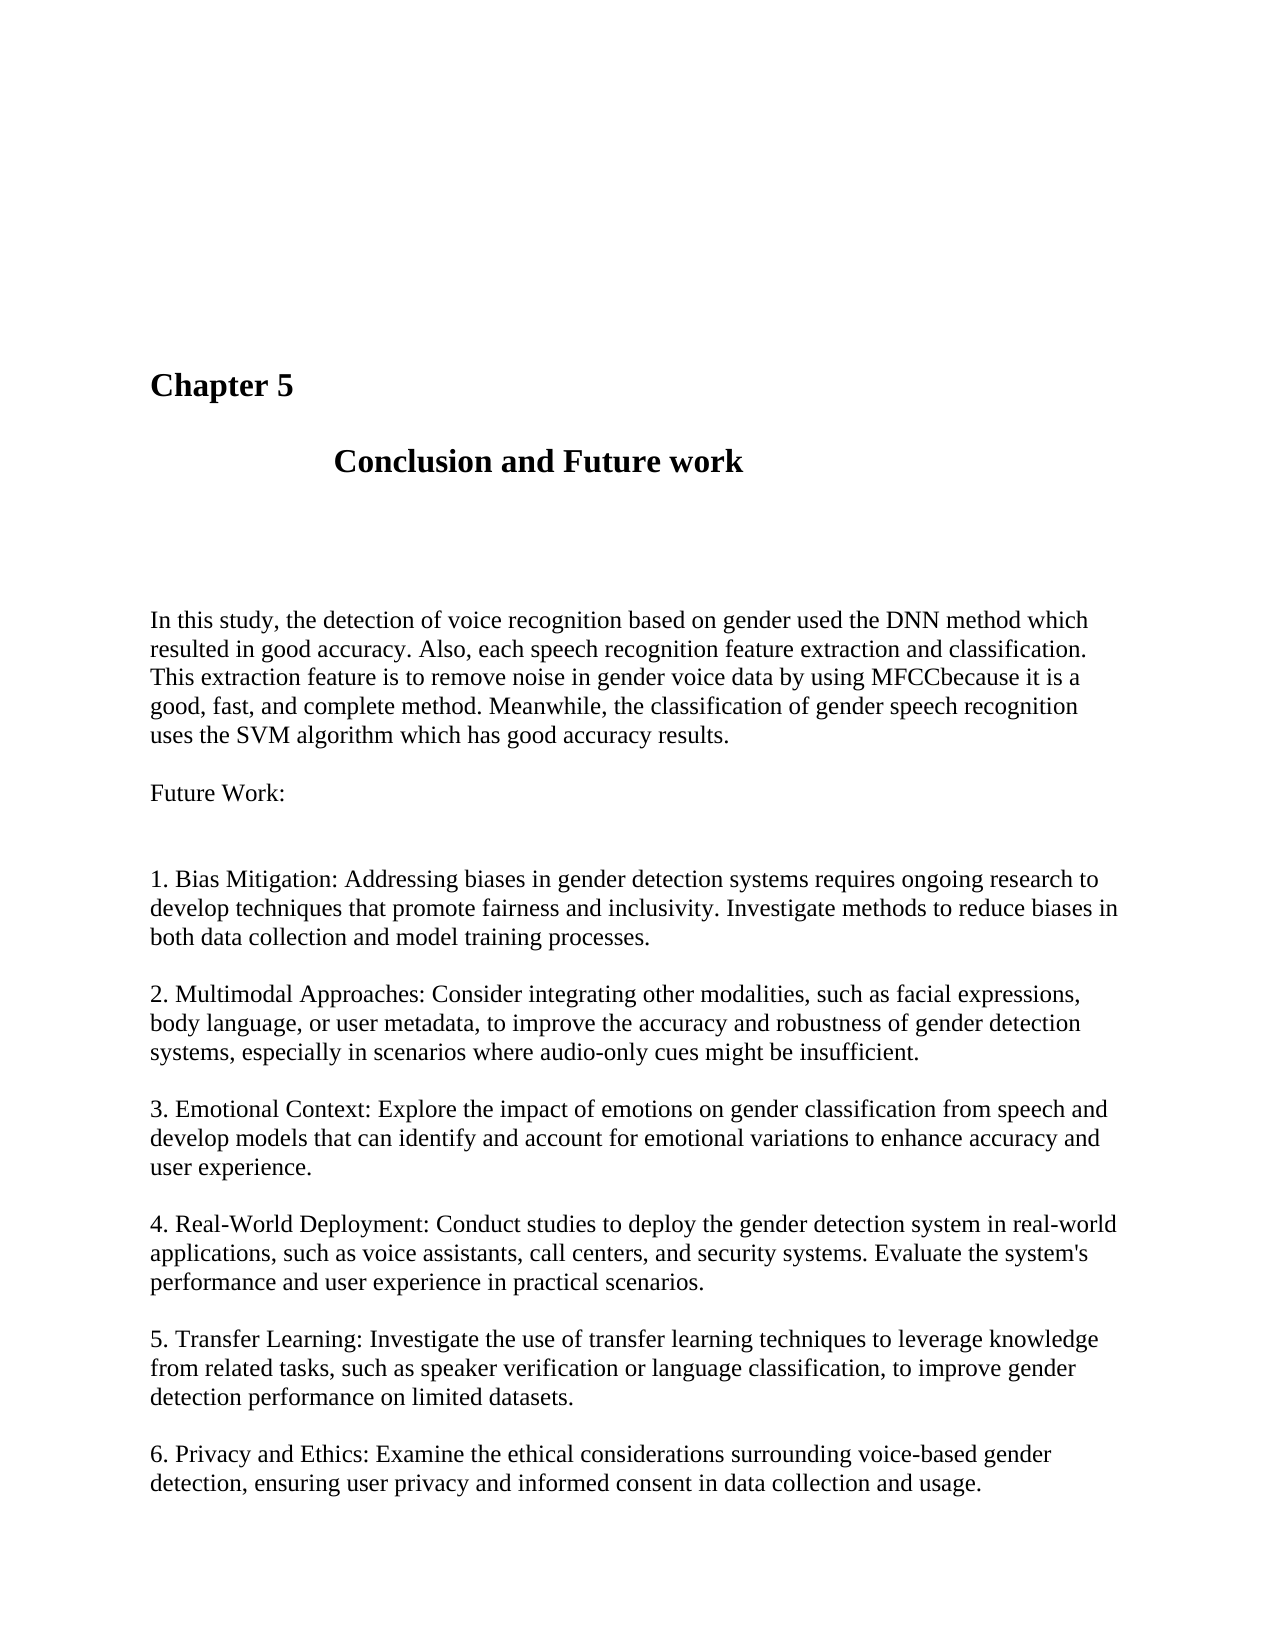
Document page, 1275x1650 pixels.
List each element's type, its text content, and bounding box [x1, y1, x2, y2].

text 3. Emotional Context: Explore the impact of emotions on gender classification from speech and develop models that can identify and account for emotional variations to enhance accuracy and user experience. [150, 1094, 1125, 1180]
text 2. Multimodal Approaches: Consider integrating other modalities, such as facial expressions, body language, or user metadata, to improve the accuracy and robustness of gender detection systems, especially in scenarios where audio-only cues might be insufficient. [150, 979, 1125, 1065]
text 4. Real-World Deployment: Conduct studies to deploy the gender detection system in real-world applications, such as voice assistants, call centers, and security systems. Evaluate the system's performance and user experience in practical scenarios. [150, 1209, 1125, 1295]
text Conclusion and Future work [150, 442, 1125, 480]
text Future Work: [150, 778, 1125, 807]
text Chapter 5 [150, 365, 1125, 403]
text 6. Privacy and Ethics: Examine the ethical considerations surrounding voice-based gender detection, ensuring user privacy and informed consent in data collection and usage. [150, 1439, 1125, 1497]
text In this study, the detection of voice recognition based on gender used the DNN method which resulted in good accuracy. Also, each speech recognition feature extraction and classification. This extraction feature is to remove noise in gender voice data by using MFCCbecause it is a good, fast, and complete method. Meanwhile, the classification of gender speech recognition uses the SVM algorithm which has good accuracy results. [150, 547, 1125, 749]
text 1. Bias Mitigation: Addressing biases in gender detection systems requires ongoing research to develop techniques that promote fairness and inclusivity. Investigate methods to reduce biases in both data collection and model training processes. [150, 864, 1125, 950]
text 5. Transfer Learning: Investigate the use of transfer learning techniques to leverage knowledge from related tasks, such as speaker verification or language classification, to improve gender detection performance on limited datasets. [150, 1324, 1125, 1410]
